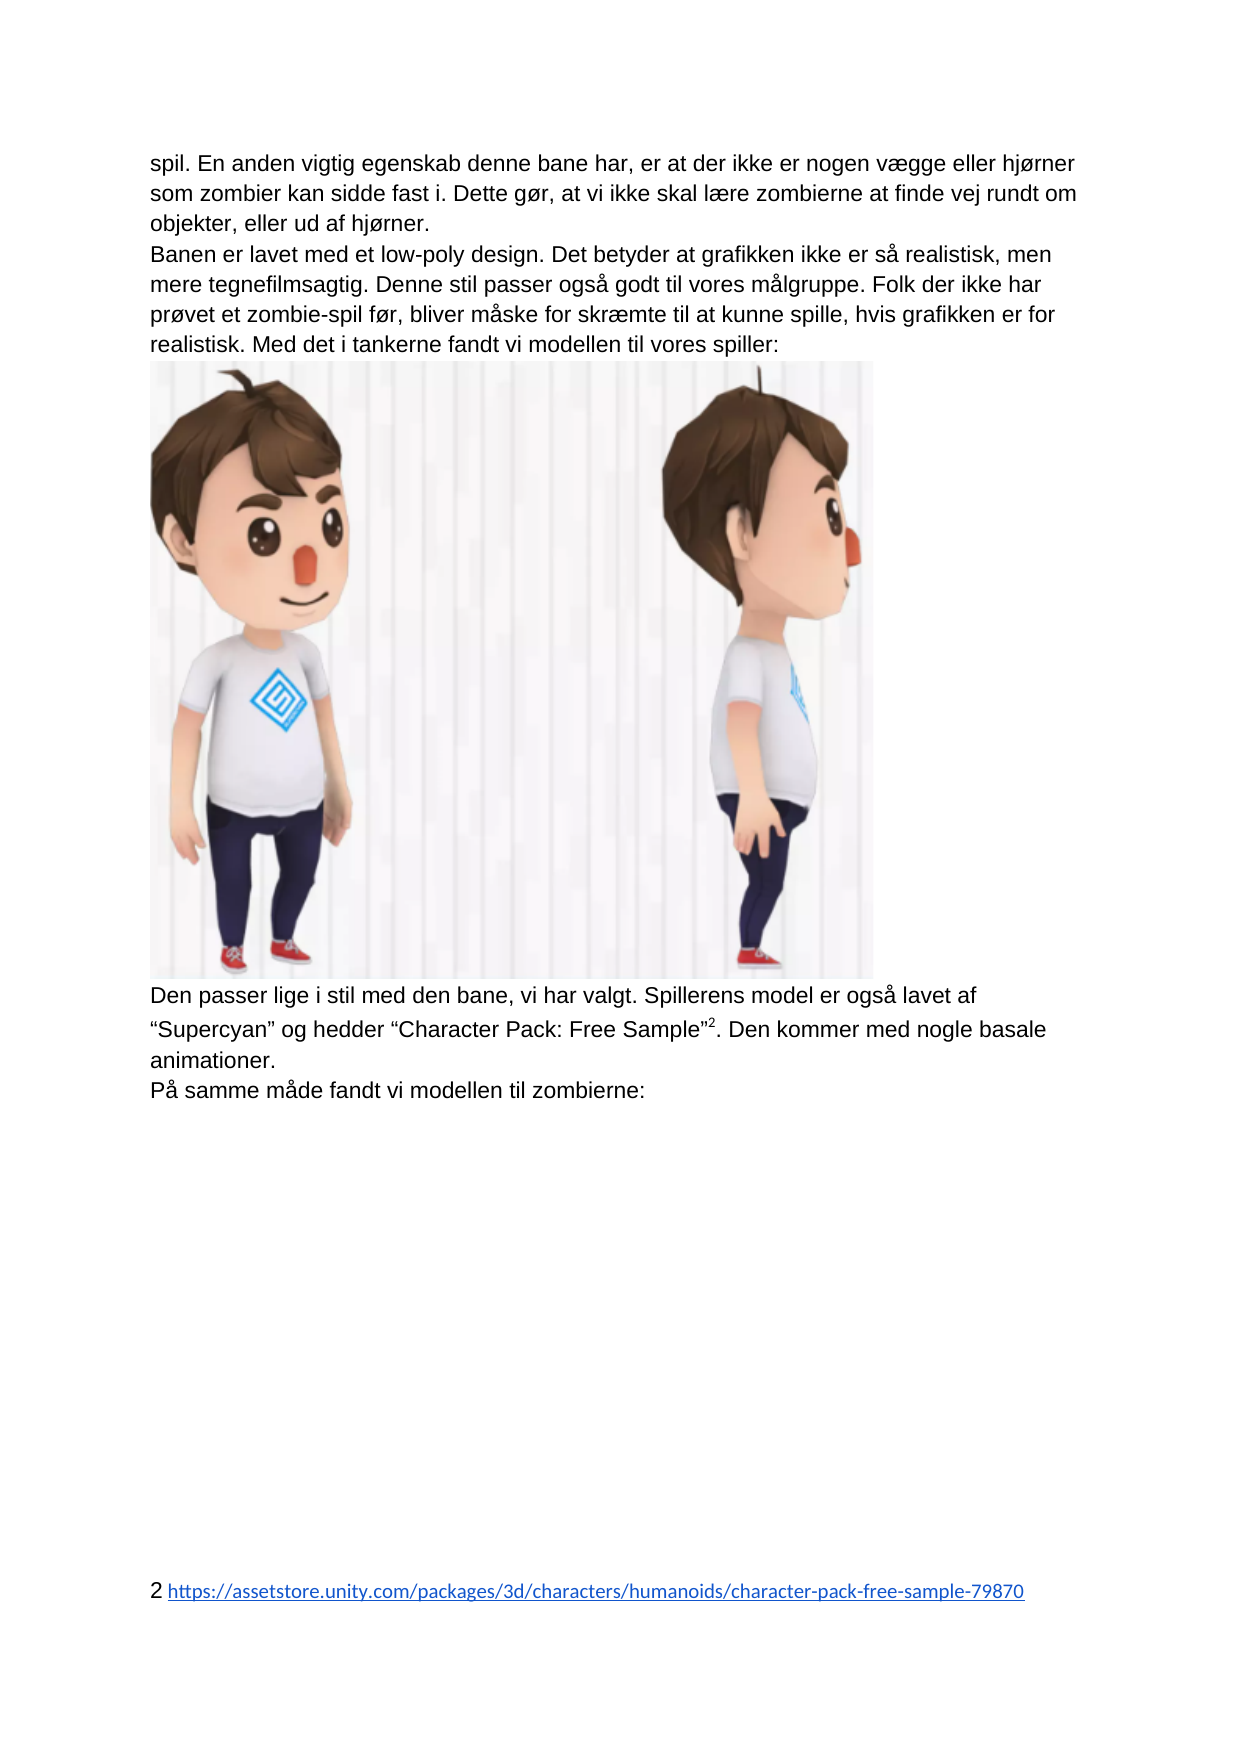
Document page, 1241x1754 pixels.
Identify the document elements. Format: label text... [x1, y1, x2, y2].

text Den passer lige i stil med den bane, vi har valgt. Spillerens model er også lavet af “Supercyan” og hedder “Character Pack: Free Sample”. Den kommer med nogle basale animationer. [150, 982, 1090, 1073]
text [150, 150, 1090, 237]
picture [150, 361, 874, 979]
text Banen er lavet med et low-poly design. Det betyder at grafikken ikke er så realistisk, men mere tegnefilmsagtig. Denne stil passer også godt til vores målgruppe. Folk der ikke har prøvet et zombie-spil før, bliver måske for skræmte til at kunne spille, hvis grafikken er for realistisk. Med det i tankerne fandt vi modellen til vores spiller: [150, 241, 1090, 358]
text På samme måde fandt vi modellen til zombierne: [150, 1077, 1090, 1104]
